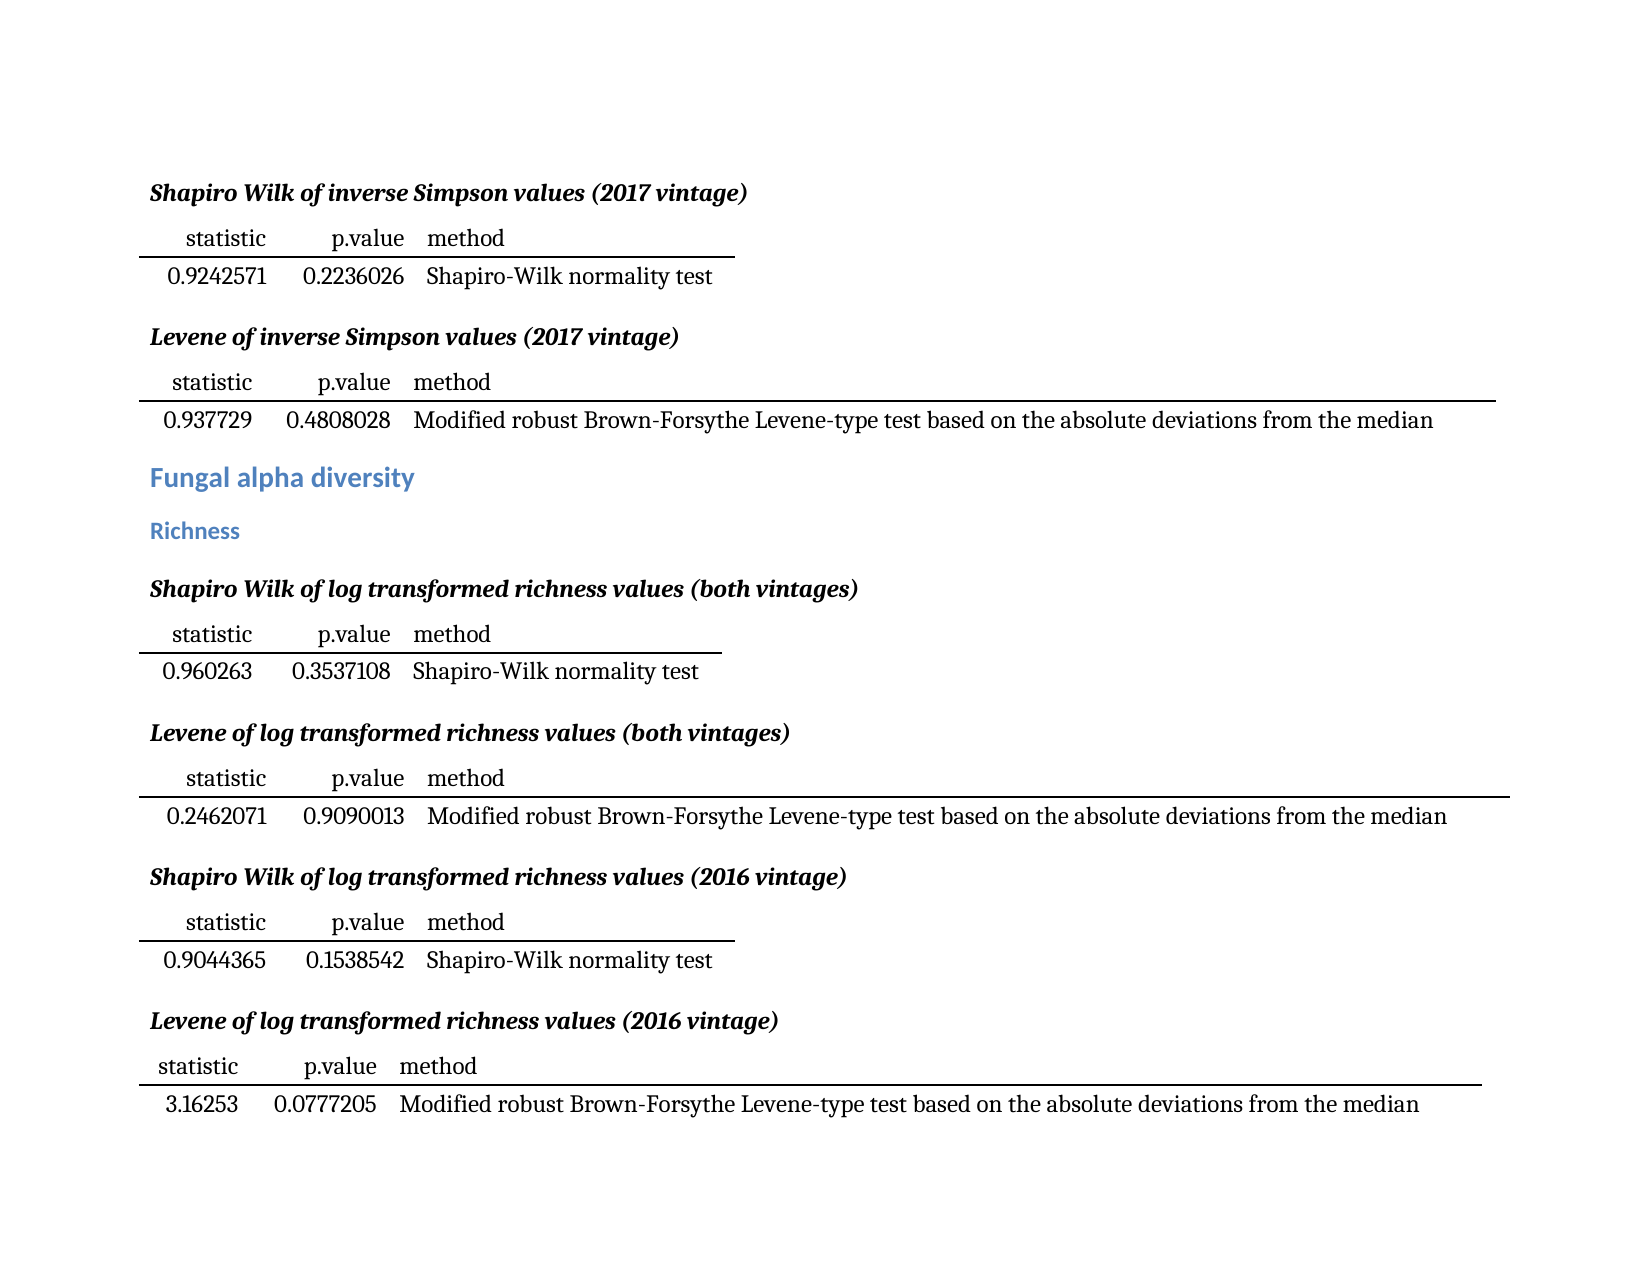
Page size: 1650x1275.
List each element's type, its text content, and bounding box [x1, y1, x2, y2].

subtitle Richness [150, 515, 1500, 546]
text Shapiro Wilk of log transformed richness values (both vintages) [150, 546, 1500, 603]
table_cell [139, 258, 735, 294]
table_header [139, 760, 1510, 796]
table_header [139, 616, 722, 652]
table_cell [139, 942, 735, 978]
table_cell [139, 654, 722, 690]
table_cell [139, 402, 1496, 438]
text Shapiro Wilk of log transformed richness values (2016 vintage) [150, 834, 1500, 892]
text Levene of log transformed richness values (2016 vintage) [150, 978, 1500, 1036]
text Levene of log transformed richness values (both vintages) [150, 690, 1500, 747]
subtitle Fungal alpha diversity [150, 459, 1500, 494]
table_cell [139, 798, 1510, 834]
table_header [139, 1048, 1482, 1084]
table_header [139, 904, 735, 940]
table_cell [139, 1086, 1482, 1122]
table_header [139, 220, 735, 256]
text Levene of inverse Simpson values (2017 vintage) [150, 294, 1500, 352]
text Shapiro Wilk of inverse Simpson values (2017 vintage) [150, 150, 1500, 207]
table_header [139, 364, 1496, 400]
